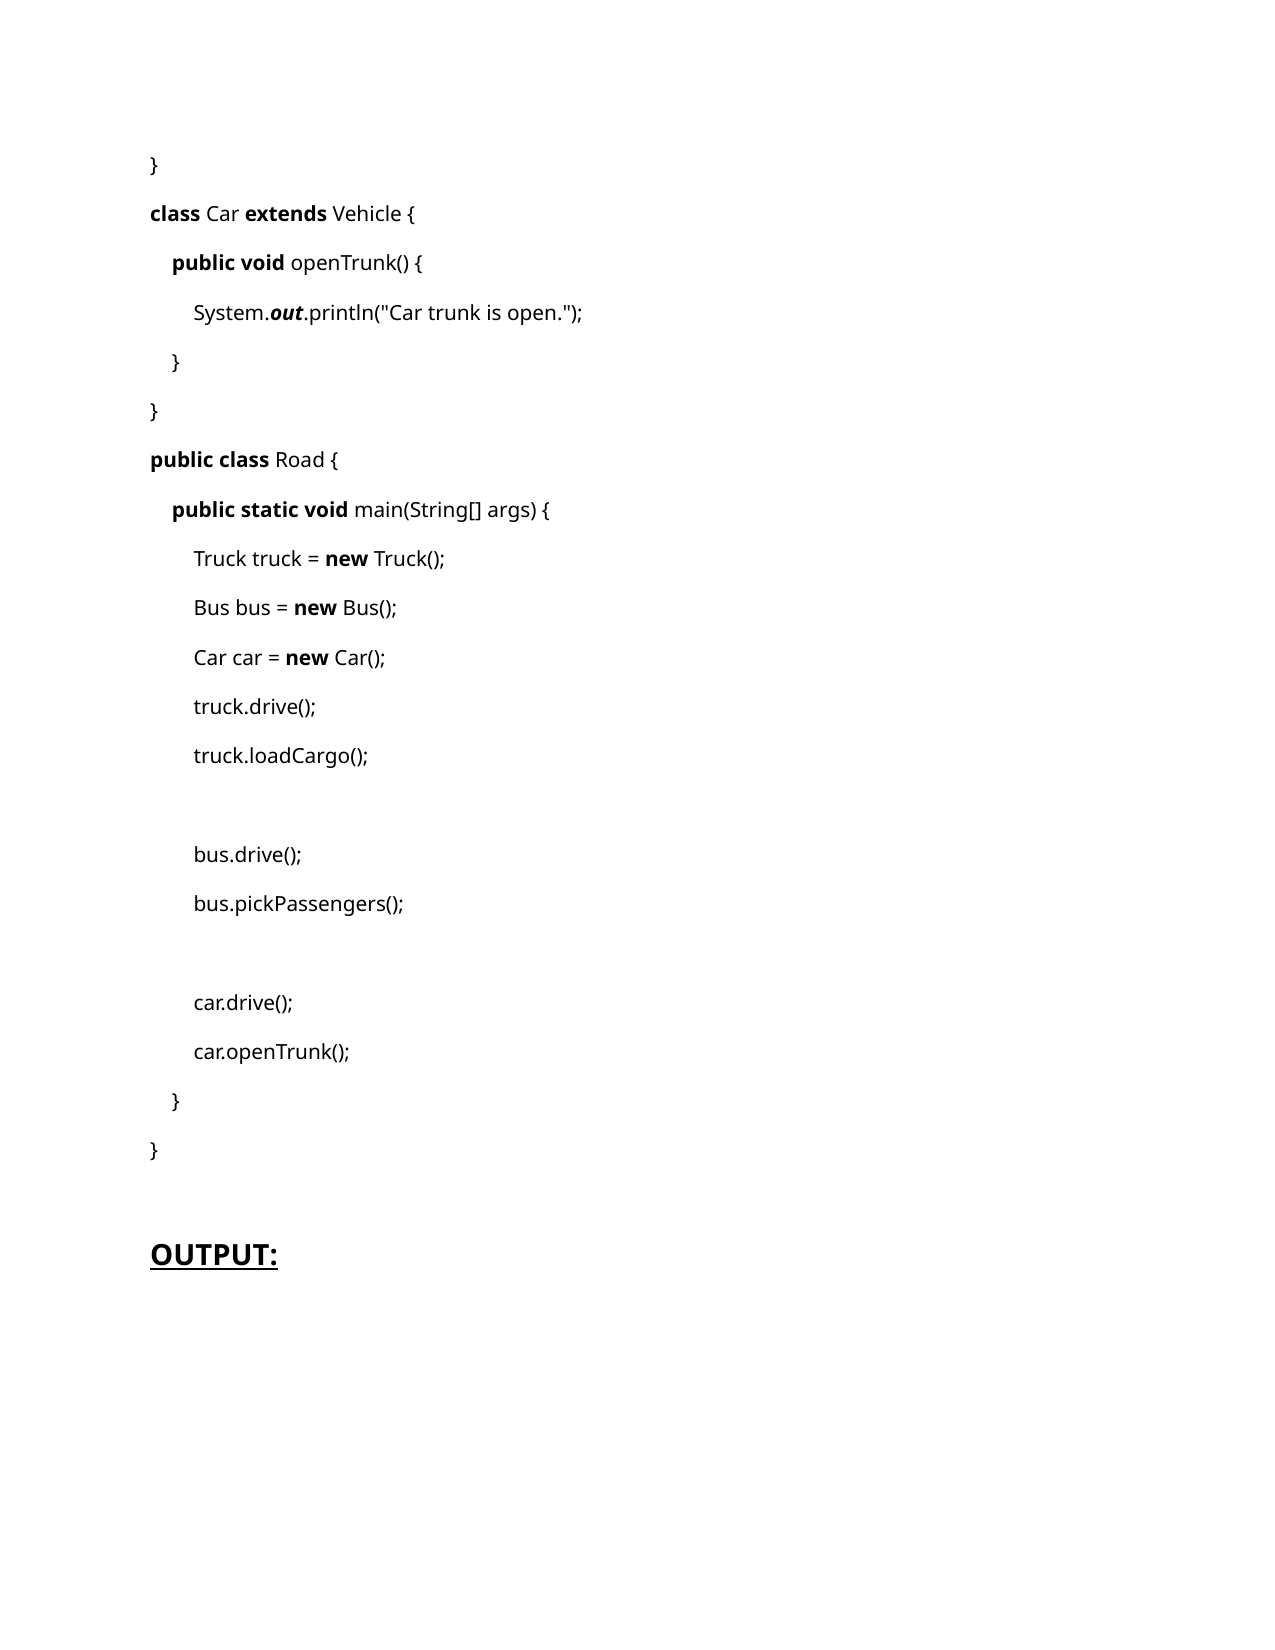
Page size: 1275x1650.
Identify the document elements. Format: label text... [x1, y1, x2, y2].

text car.drive(); [150, 988, 1125, 1016]
text OUTPUT: [150, 1234, 1125, 1274]
text truck.loadCargo(); [150, 741, 1125, 770]
text car.openTrunk(); [150, 1037, 1125, 1065]
text public void openTrunk() { [150, 248, 1125, 277]
text Car car = new Car(); [150, 643, 1125, 671]
text truck.drive(); [150, 692, 1125, 720]
text public static void main(String[] args) { [150, 495, 1125, 523]
text bus.pickPassengers(); [150, 889, 1125, 917]
text } [150, 1135, 1125, 1164]
text } [150, 347, 1125, 376]
text Bus bus = new Bus(); [150, 593, 1125, 622]
text Truck truck = new Truck(); [150, 544, 1125, 573]
text } [150, 150, 1125, 178]
text System.out.println("Car trunk is open."); [150, 298, 1125, 326]
text class Car extends Vehicle { [150, 199, 1125, 228]
text public class Road { [150, 446, 1125, 474]
text } [150, 396, 1125, 425]
text } [150, 1086, 1125, 1114]
text bus.drive(); [150, 840, 1125, 868]
